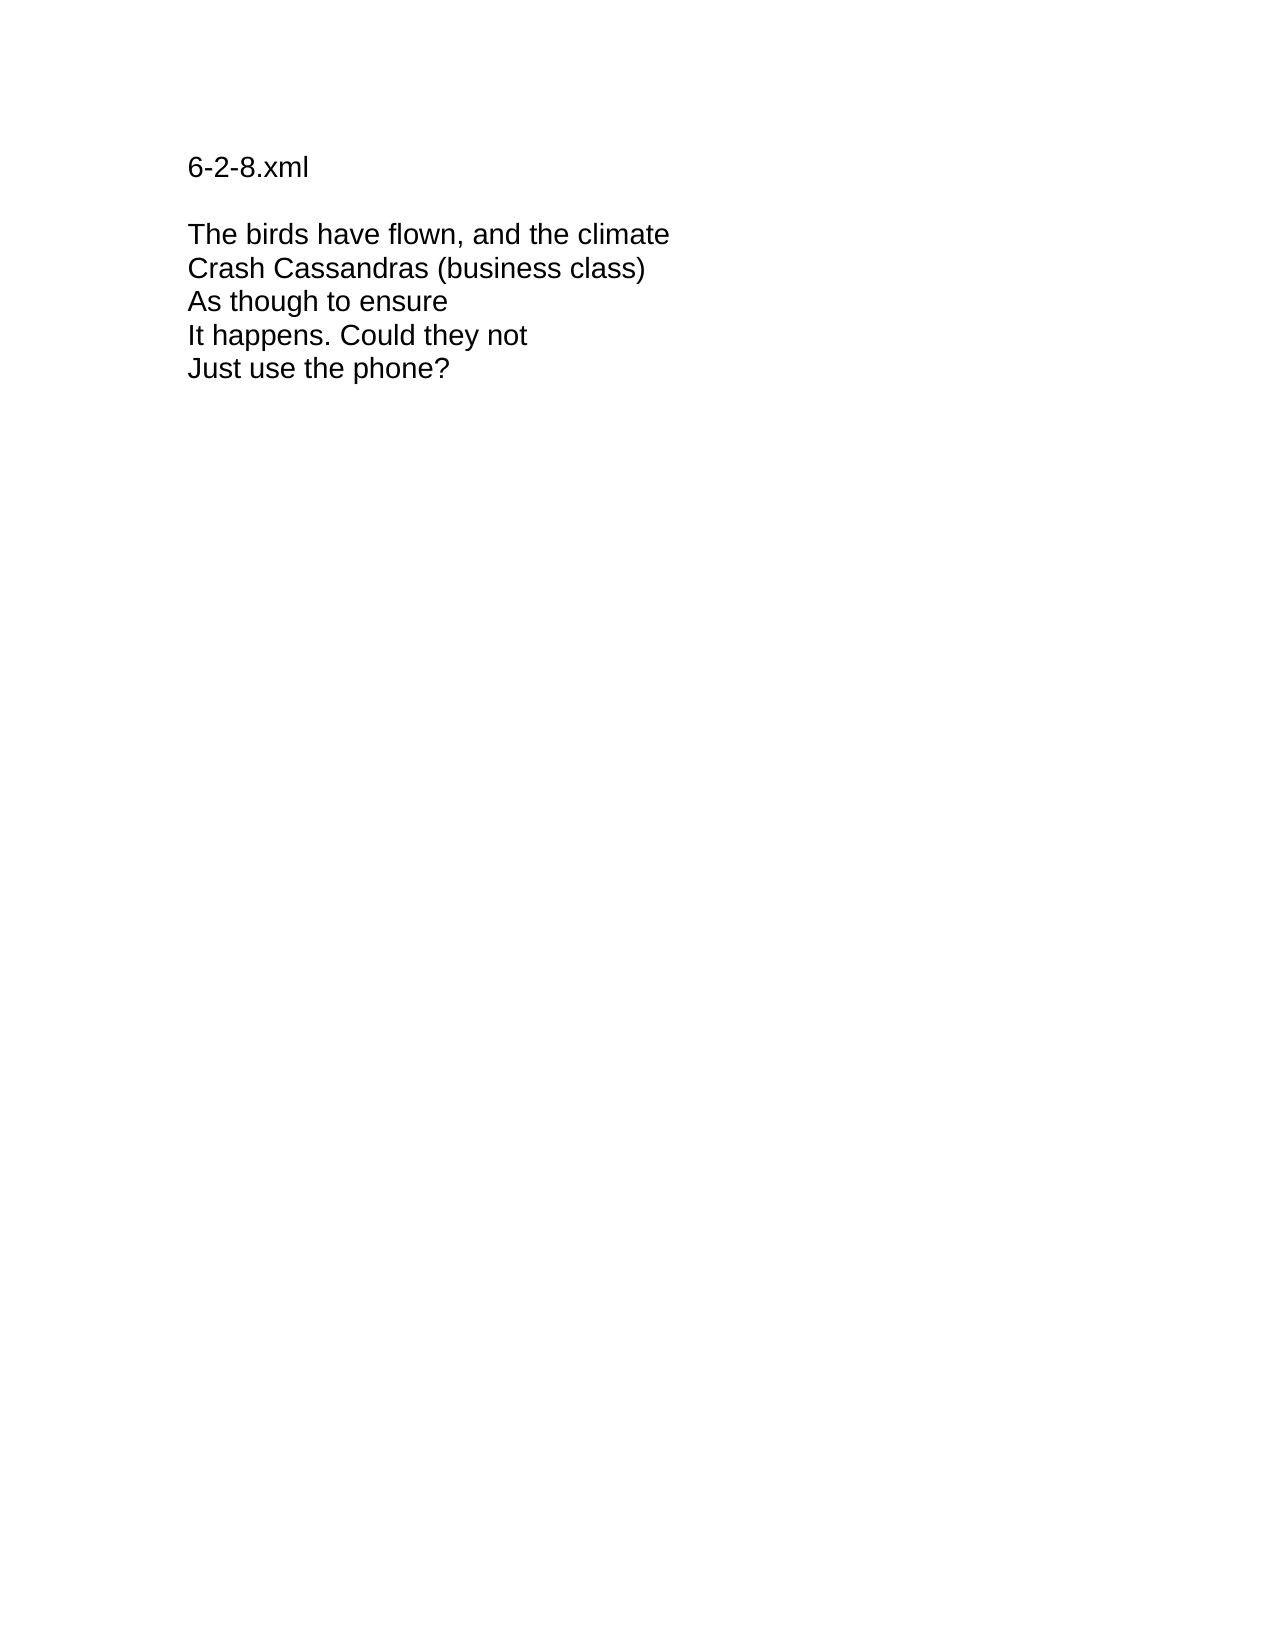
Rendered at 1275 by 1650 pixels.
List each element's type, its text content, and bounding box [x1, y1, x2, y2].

text 6-2-8.xml The birds have flown, and the climate Crash Cassandras (business class) As though to ensure It happens. Could they not Just use the phone? [187, 150, 1087, 418]
